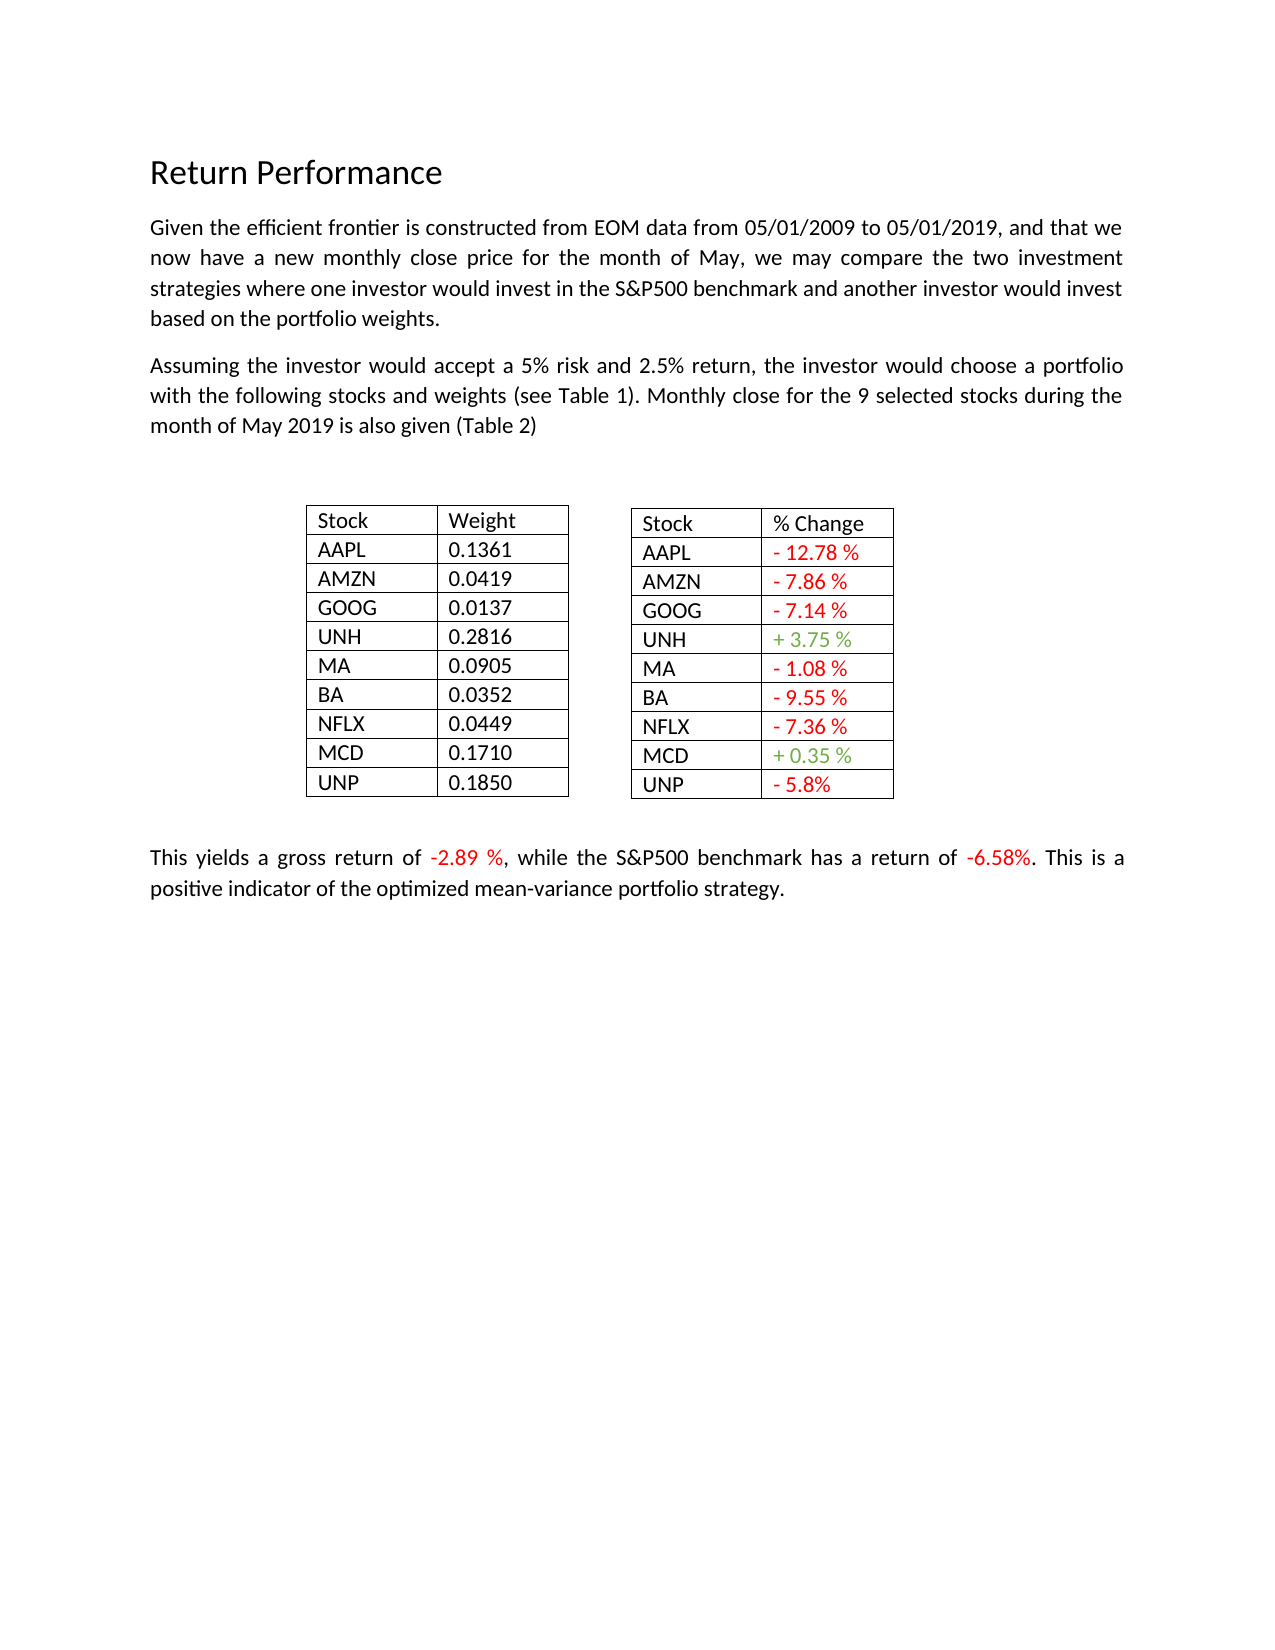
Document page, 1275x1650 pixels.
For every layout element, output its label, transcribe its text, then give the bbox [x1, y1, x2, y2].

table_cell UNP [307, 768, 437, 796]
text Assuming the investor would accept a 5% risk and 2.5% return, the investor would choose a portfolio with the following stocks and weights (see Table 1). Monthly close for the 9 selected stocks during the month of May 2019 is also given (Table 2) [150, 351, 1125, 439]
text Given the efficient frontier is constructed from EOM data from 05/01/2009 to 05/01/2019, and that we now have a new monthly close price for the month of May, we may compare the two investment strategies where one investor would invest in the S&P500 benchmark and another investor would invest based on the portfolio weights. [150, 213, 1125, 332]
table_cell + 3.75 % [762, 625, 893, 653]
table_header Stock [307, 506, 437, 534]
table_cell - 9.55 % [762, 683, 893, 711]
table_cell 0.1850 [438, 768, 568, 796]
table_cell BA [307, 680, 437, 708]
table_cell GOOG [307, 593, 437, 621]
table_cell - 7.36 % [762, 712, 893, 740]
table_cell GOOG [632, 596, 761, 624]
table_cell - 5.8% [762, 770, 893, 798]
table_cell - 12.78 % [762, 538, 893, 566]
text Return Performance [150, 150, 1125, 193]
table_cell NFLX [307, 710, 437, 737]
table_cell NFLX [632, 712, 761, 740]
table_cell UNH [307, 622, 437, 650]
table_cell UNP [632, 770, 761, 798]
table_header Weight [438, 506, 568, 534]
table_cell MCD [307, 739, 437, 767]
table_cell 0.0137 [438, 593, 568, 621]
text This yields a gross return of -2.89 %, while the S&P500 benchmark has a return of -6.58%. This is a positive indicator of the optimized mean-variance portfolio strategy. [150, 843, 1125, 902]
table_cell BA [632, 683, 761, 711]
table_cell AAPL [307, 535, 437, 563]
table_cell 0.0449 [438, 710, 568, 737]
table_cell MA [632, 654, 761, 682]
table_cell - 7.86 % [762, 567, 893, 595]
table_cell - 7.14 % [762, 596, 893, 624]
table_header Stock [632, 509, 761, 537]
table_cell + 0.35 % [762, 741, 893, 769]
table_cell AAPL [632, 538, 761, 566]
table_cell 0.2816 [438, 622, 568, 650]
table_cell 0.0905 [438, 651, 568, 679]
table_header % Change [762, 509, 893, 537]
table_cell - 1.08 % [762, 654, 893, 682]
table_cell 0.1361 [438, 535, 568, 563]
table_cell 0.1710 [438, 739, 568, 767]
table_cell MCD [632, 741, 761, 769]
table_cell 0.0352 [438, 680, 568, 708]
table_cell MA [307, 651, 437, 679]
table_cell UNH [632, 625, 761, 653]
table_cell AMZN [307, 564, 437, 592]
table_cell AMZN [632, 567, 761, 595]
table_cell 0.0419 [438, 564, 568, 592]
